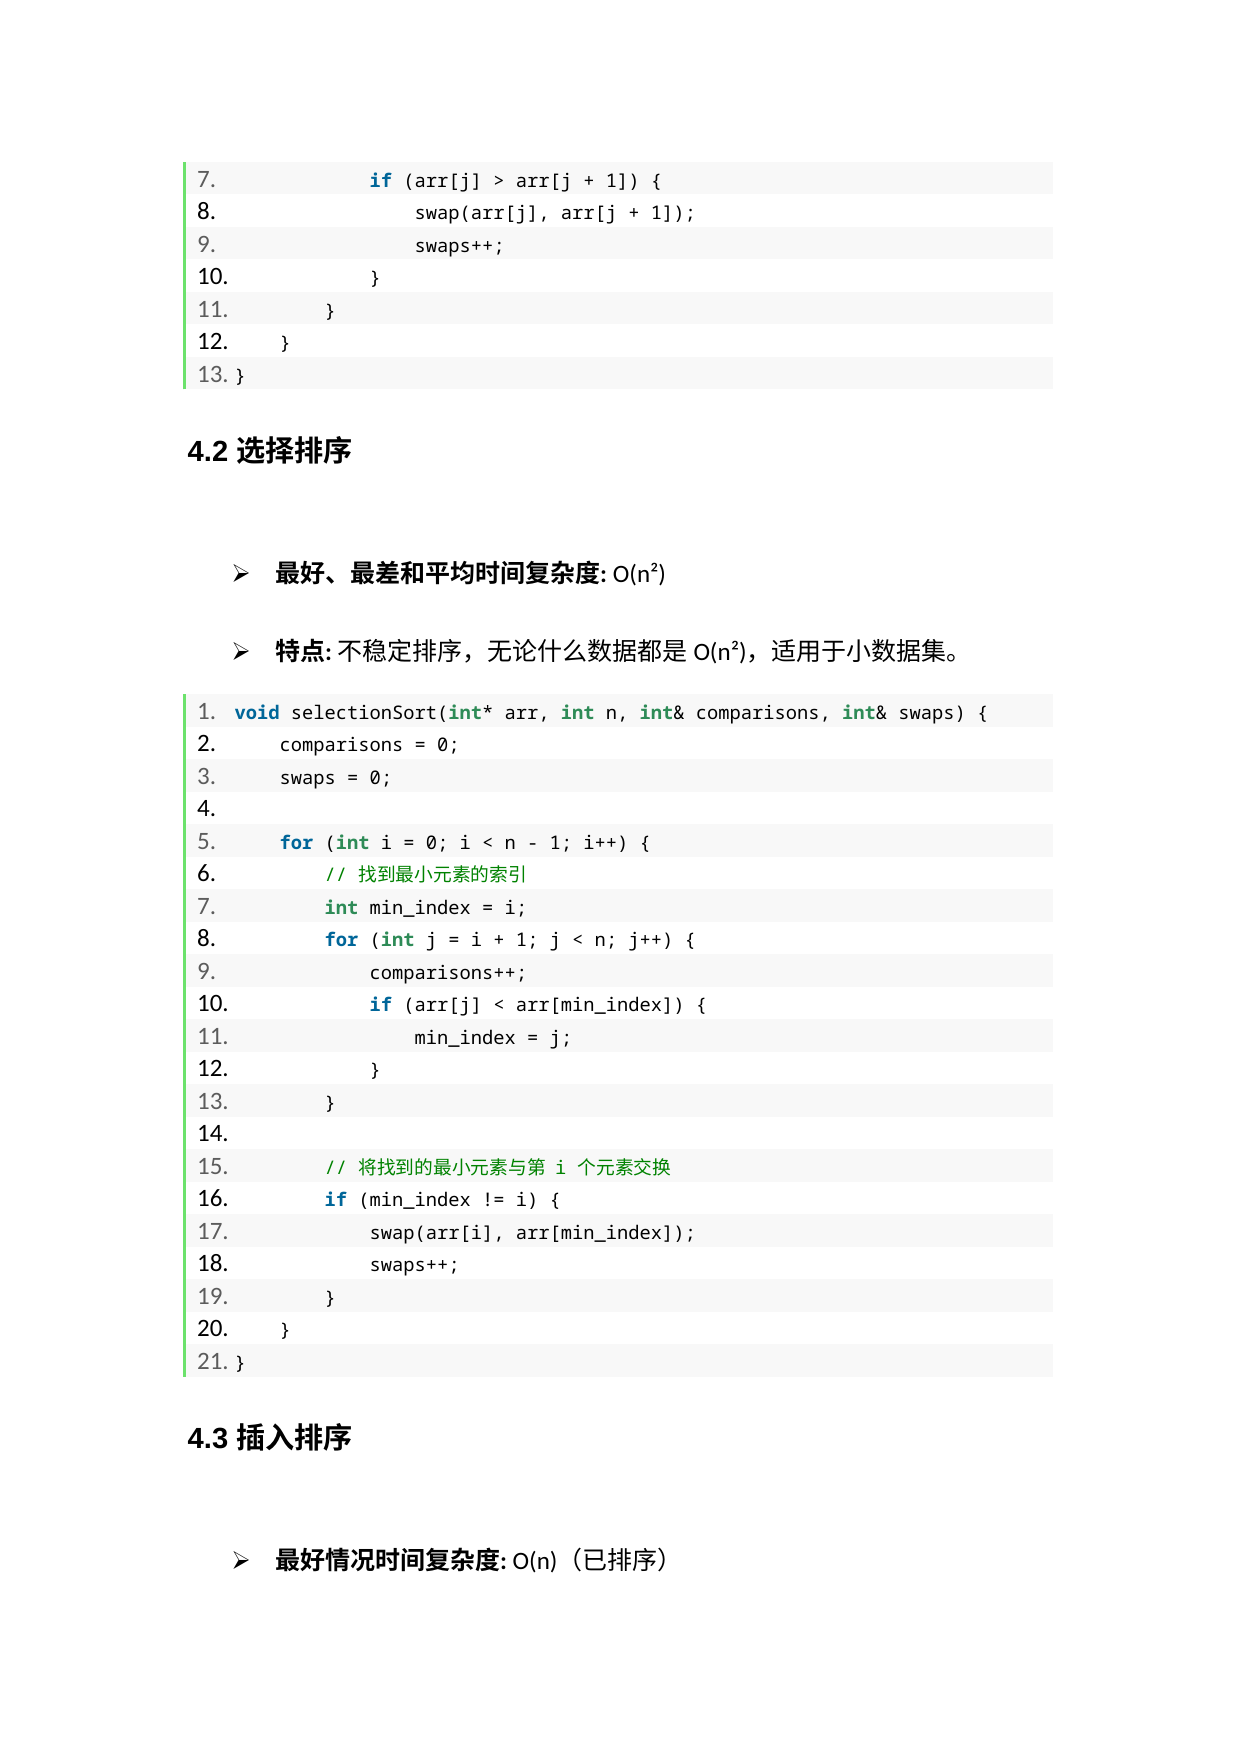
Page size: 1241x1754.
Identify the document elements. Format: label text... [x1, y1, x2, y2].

list for (int j = i + 1; j < n; j++) { [186, 922, 1053, 954]
list } [186, 1312, 1053, 1344]
list swaps = 0; [186, 759, 1053, 792]
list void selectionSort(int* arr, int n, int& comparisons, int& swaps) { [186, 694, 1053, 727]
list } [186, 357, 1053, 389]
list swaps++; [186, 227, 1053, 259]
list } [186, 1052, 1053, 1084]
list 特点: 不稳定排序，无论什么数据都是 O(n²)，适用于小数据集。 [231, 617, 1053, 682]
list 最好、最差和平均时间复杂度: O(n²) [231, 539, 1053, 604]
list if (min_index != i) { [186, 1182, 1053, 1214]
list } [186, 292, 1053, 324]
list swaps++; [186, 1247, 1053, 1279]
list swap(arr[i], arr[min_index]); [186, 1214, 1053, 1247]
subtitle 4.2 选择排序 [187, 417, 1053, 482]
list swap(arr[j], arr[j + 1]); [186, 194, 1053, 227]
list comparisons++; [186, 954, 1053, 987]
subtitle 4.3 插入排序 [187, 1404, 1053, 1469]
list comparisons = 0; [186, 727, 1053, 759]
list if (arr[j] < arr[min_index]) { [186, 987, 1053, 1019]
list // 找到最小元素的索引 [186, 857, 1053, 889]
list } [186, 324, 1053, 357]
list } [186, 259, 1053, 292]
list } [186, 1344, 1053, 1377]
list min_index = j; [186, 1019, 1053, 1052]
list } [186, 1084, 1053, 1117]
list } [186, 1279, 1053, 1312]
list if (arr[j] > arr[j + 1]) { [186, 162, 1053, 194]
list 最好情况时间复杂度: O(n)（已排序） [231, 1526, 1053, 1591]
list // 将找到的最小元素与第 i 个元素交换 [186, 1149, 1053, 1182]
list for (int i = 0; i < n - 1; i++) { [186, 824, 1053, 857]
list int min_index = i; [186, 889, 1053, 922]
